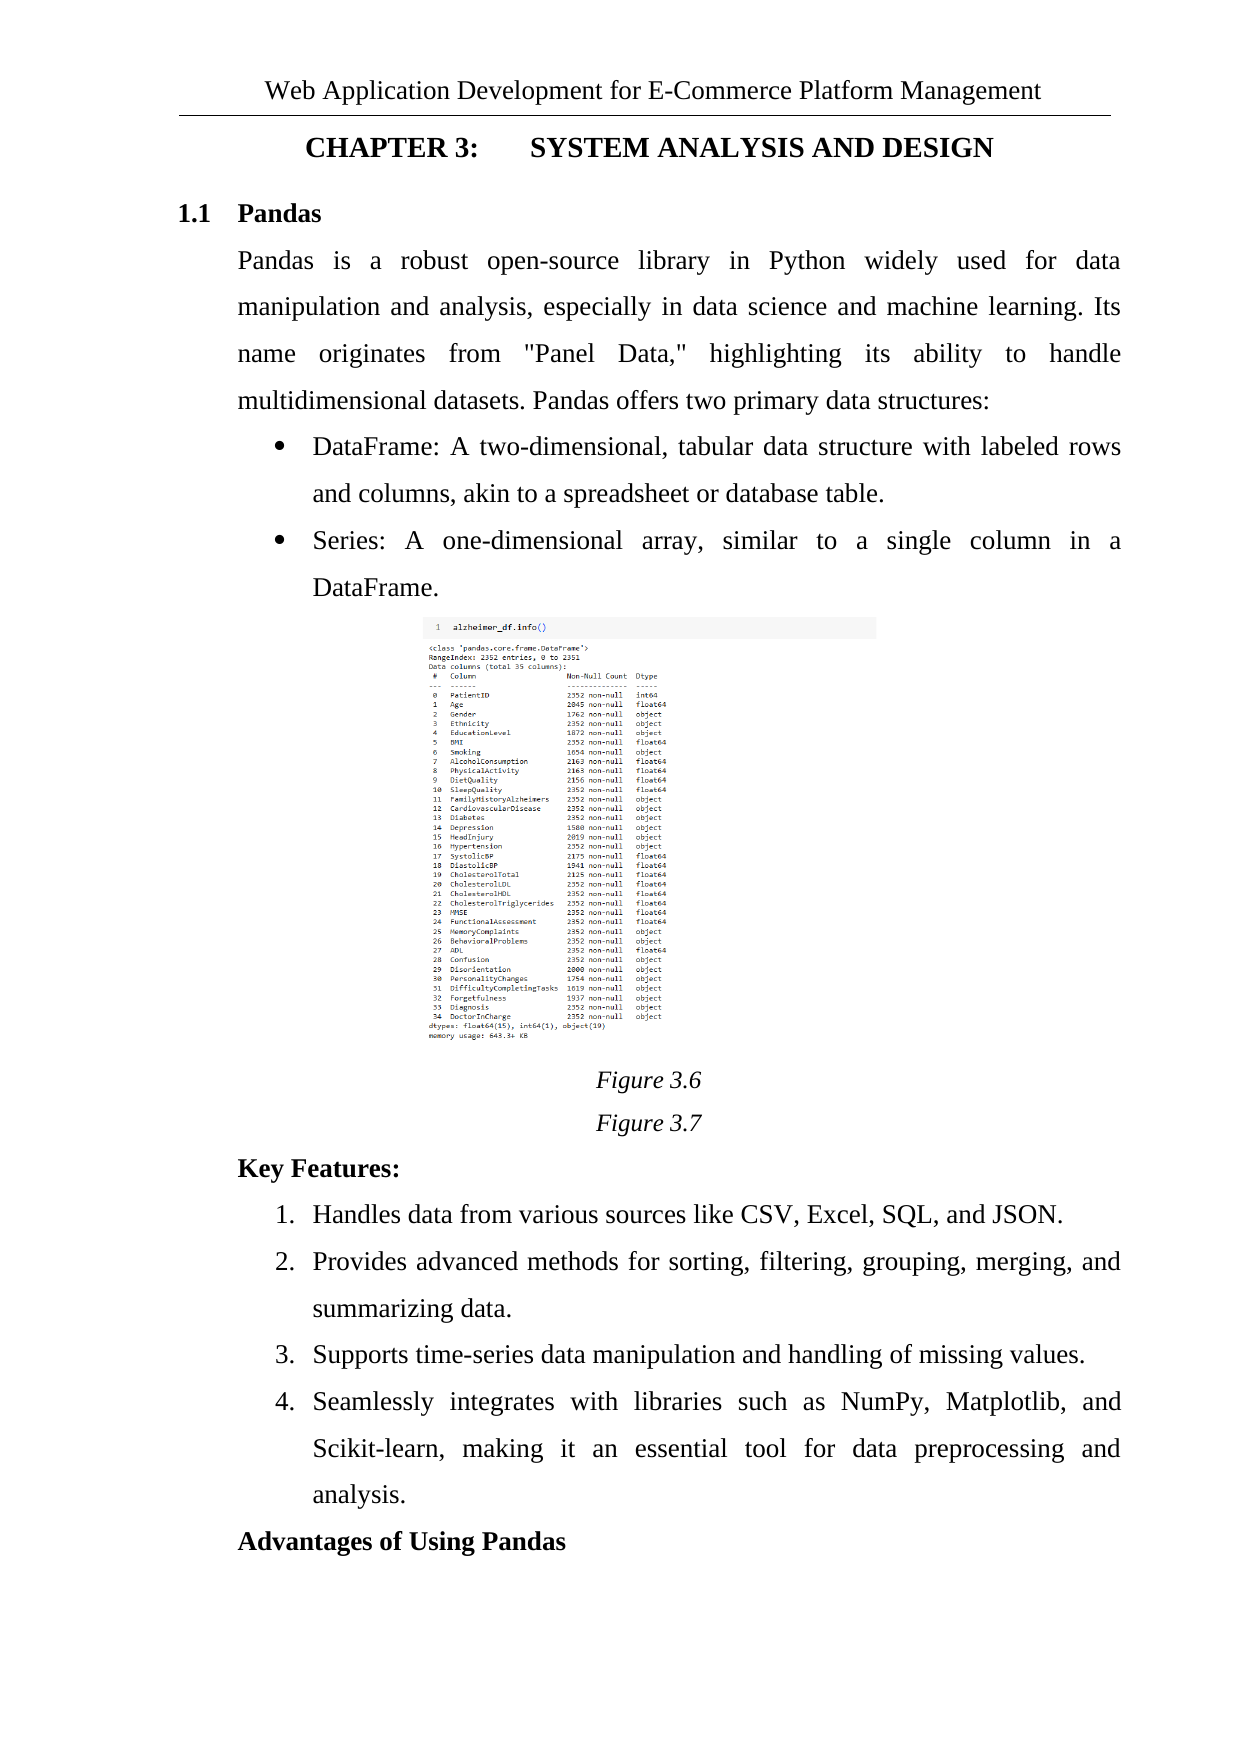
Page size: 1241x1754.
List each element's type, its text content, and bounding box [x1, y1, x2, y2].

list Handles data from various sources like CSV, Excel, SQL, and JSON. [275, 1198, 1122, 1229]
text Advantages of Using Pandas [237, 1525, 1122, 1556]
list Supports time-series data manipulation and handling of missing values. [275, 1338, 1122, 1369]
text Pandas is a robust open-source library in Python widely used for data manipulation and analysis, especially in data science and machine learning. Its name originates from "Panel Data," highlighting its ability to handle multidimensional datasets. Pandas offers two primary data structures: [237, 244, 1122, 415]
list Provides advanced methods for sorting, filtering, grouping, merging, and summarizing data. [275, 1245, 1122, 1323]
subtitle SYSTEM ANALYSIS AND DESIGN [177, 130, 1122, 163]
picture [422, 617, 877, 1050]
subtitle Pandas [177, 197, 1122, 228]
list Seamlessly integrates with libraries such as NumPy, Matplotlib, and Scikit-learn, making it an essential tool for data preprocessing and analysis. [275, 1385, 1122, 1509]
list DataFrame: A two-dimensional, tabular data structure with labeled rows and columns, akin to a spreadsheet or database table. [275, 430, 1122, 508]
text Key Features: [177, 1152, 1122, 1183]
list Series: A one-dimensional array, similar to a single column in a DataFrame. [275, 524, 1122, 602]
